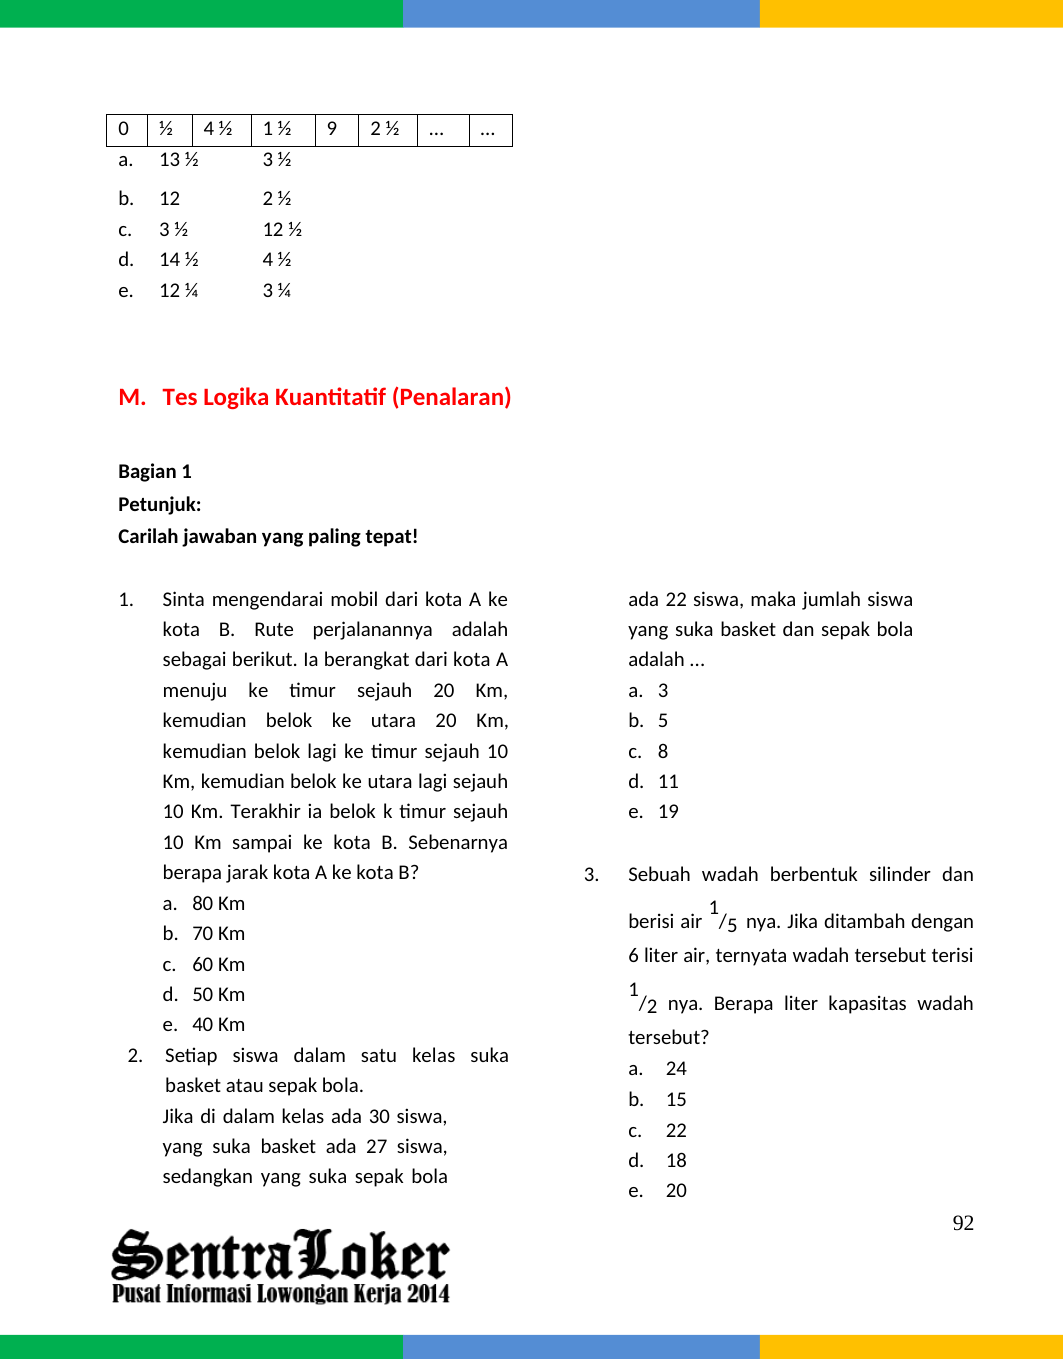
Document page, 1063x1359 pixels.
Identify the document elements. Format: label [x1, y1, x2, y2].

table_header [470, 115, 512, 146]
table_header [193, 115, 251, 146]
picture [108, 1222, 456, 1307]
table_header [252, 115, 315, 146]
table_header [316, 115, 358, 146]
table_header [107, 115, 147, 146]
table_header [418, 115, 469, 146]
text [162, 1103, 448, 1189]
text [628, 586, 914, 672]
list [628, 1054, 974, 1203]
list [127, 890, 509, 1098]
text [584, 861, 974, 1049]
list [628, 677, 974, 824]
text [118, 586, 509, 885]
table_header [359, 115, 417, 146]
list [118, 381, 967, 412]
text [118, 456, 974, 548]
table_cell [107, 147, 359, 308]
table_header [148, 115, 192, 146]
